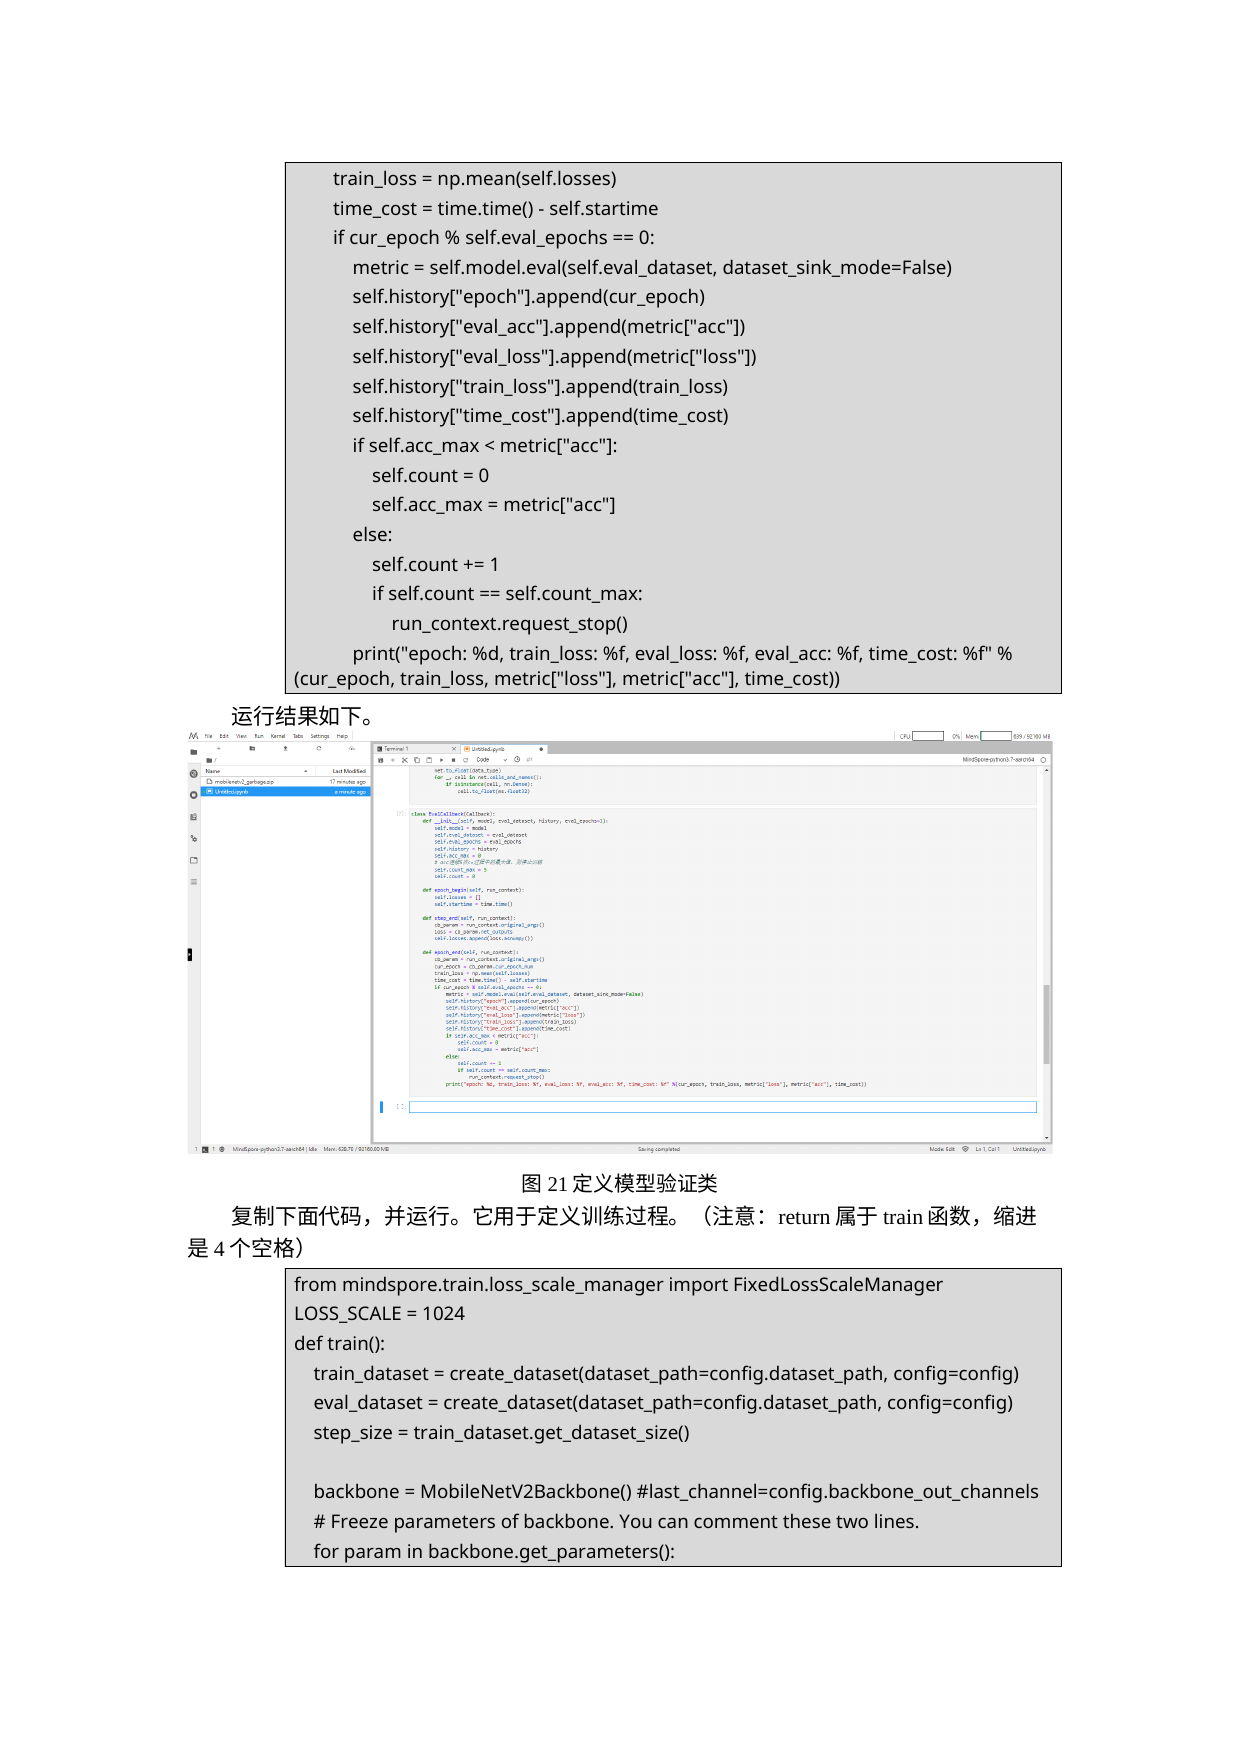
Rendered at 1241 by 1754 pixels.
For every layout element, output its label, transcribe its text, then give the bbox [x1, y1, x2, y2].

text self.history["eval_loss"].append(metric["loss"]) [286, 340, 1061, 369]
text time_cost = time.time() - self.startime [286, 192, 1061, 220]
text else: [286, 518, 1061, 547]
text eval_dataset = create_dataset(dataset_path=config.dataset_path, config=config) [286, 1386, 1061, 1415]
text train_loss = np.mean(self.losses) [286, 163, 1061, 191]
text # Freeze parameters of backbone. You can comment these two lines. [286, 1505, 1061, 1534]
text self.history["train_loss"].append(train_loss) [286, 370, 1061, 398]
text train_dataset = create_dataset(dataset_path=config.dataset_path, config=config) [286, 1357, 1061, 1385]
text if cur_epoch % self.eval_epochs == 0: [286, 221, 1061, 250]
text self.history["time_cost"].append(time_cost) [286, 399, 1061, 428]
text metric = self.model.eval(self.eval_dataset, dataset_sink_mode=False) [286, 251, 1061, 280]
text if self.acc_max < metric["acc"]: [286, 429, 1061, 458]
text def train(): [286, 1327, 1061, 1356]
text self.count = 0 [286, 459, 1061, 487]
text 运行结果如下。 [187, 698, 1053, 731]
text print("epoch: %d, train_loss: %f, eval_loss: %f, eval_acc: %f, time_cost: %f" %(cur_epoch, train_loss, metric["loss"], metric["acc"], time_cost)) [286, 637, 1061, 693]
text self.history["eval_acc"].append(metric["acc"]) [286, 310, 1061, 339]
text LOSS_SCALE = 1024 [286, 1297, 1061, 1326]
text self.history["epoch"].append(cur_epoch) [286, 281, 1061, 309]
text self.count += 1 [286, 548, 1061, 577]
text step_size = train_dataset.get_dataset_size() [286, 1416, 1061, 1445]
text for param in backbone.get_parameters(): [286, 1535, 1061, 1566]
text if self.count == self.count_max: [286, 578, 1061, 606]
text 复制下面代码，并运行。它用于定义训练过程。（注意：return属于train函数，缩进是4个空格） [187, 1198, 1053, 1263]
text 图 21 定义模型验证类 [187, 1166, 1053, 1198]
text run_context.request_stop() [286, 607, 1061, 636]
text backbone = MobileNetV2Backbone() #last_channel=config.backbone_out_channels [286, 1476, 1061, 1504]
text self.acc_max = metric["acc"] [286, 488, 1061, 517]
text from mindspore.train.loss_scale_manager import FixedLossScaleManager [286, 1269, 1061, 1296]
picture [187, 731, 1053, 1154]
